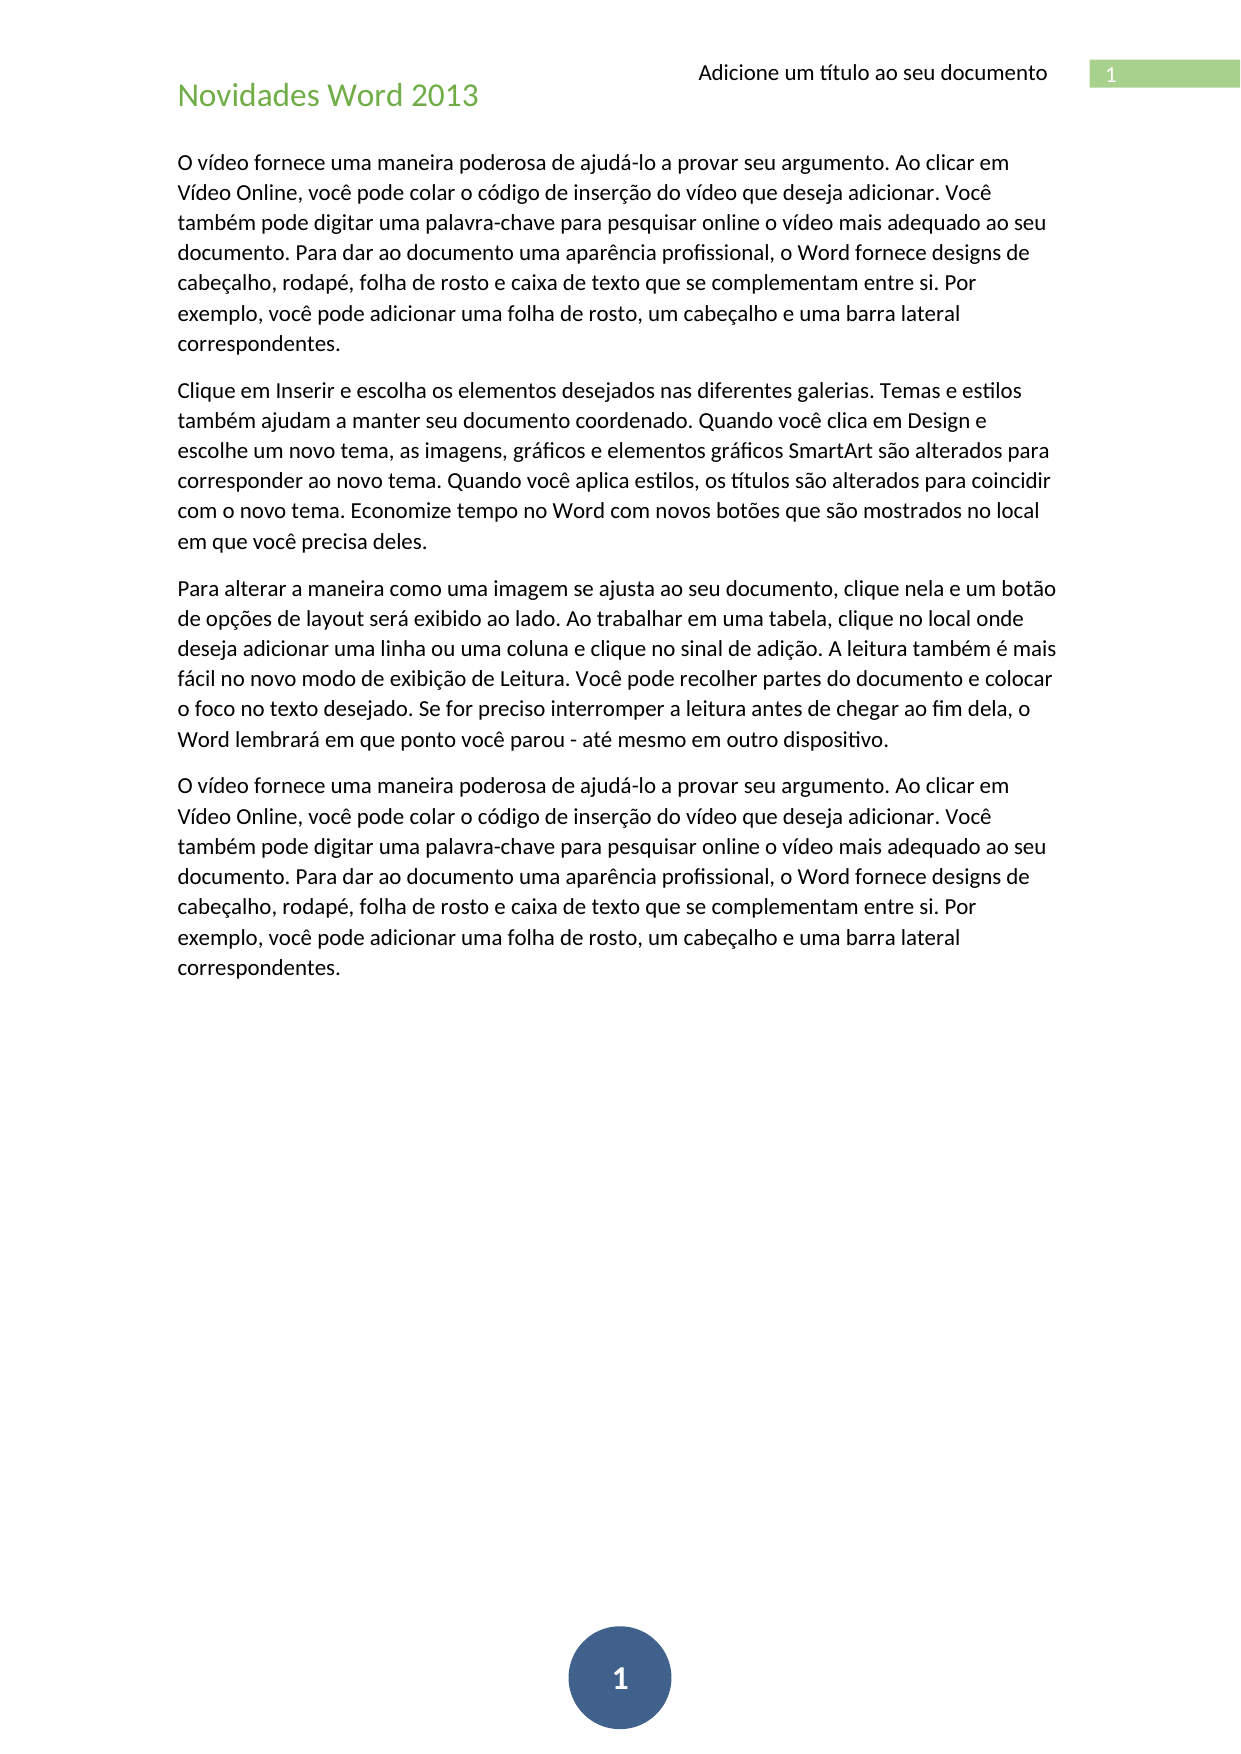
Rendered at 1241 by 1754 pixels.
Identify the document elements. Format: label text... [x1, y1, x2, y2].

text Para alterar a maneira como uma imagem se ajusta ao seu documento, clique nela e um botão de opções de layout será exibido ao lado. Ao trabalhar em uma tabela, clique no local onde deseja adicionar uma linha ou uma coluna e clique no sinal de adição. A leitura também é mais fácil no novo modo de exibição de Leitura. Você pode recolher partes do documento e colocar o foco no texto desejado. Se for preciso interromper a leitura antes de chegar ao fim dela, o Word lembrará em que ponto você parou - até mesmo em outro dispositivo. [177, 574, 1063, 753]
text O vídeo fornece uma maneira poderosa de ajudá-lo a provar seu argumento. Ao clicar em Vídeo Online, você pode colar o código de inserção do vídeo que deseja adicionar. Você também pode digitar uma palavra-chave para pesquisar online o vídeo mais adequado ao seu documento. Para dar ao documento uma aparência profissional, o Word fornece designs de cabeçalho, rodapé, folha de rosto e caixa de texto que se complementam entre si. Por exemplo, você pode adicionar uma folha de rosto, um cabeçalho e uma barra lateral correspondentes. [177, 148, 1063, 357]
text O vídeo fornece uma maneira poderosa de ajudá-lo a provar seu argumento. Ao clicar em Vídeo Online, você pode colar o código de inserção do vídeo que deseja adicionar. Você também pode digitar uma palavra-chave para pesquisar online o vídeo mais adequado ao seu documento. Para dar ao documento uma aparência profissional, o Word fornece designs de cabeçalho, rodapé, folha de rosto e caixa de texto que se complementam entre si. Por exemplo, você pode adicionar uma folha de rosto, um cabeçalho e uma barra lateral correspondentes. [177, 772, 1063, 981]
text Clique em Inserir e escolha os elementos desejados nas diferentes galerias. Temas e estilos também ajudam a manter seu documento coordenado. Quando você clica em Design e escolhe um novo tema, as imagens, gráficos e elementos gráficos SmartArt são alterados para corresponder ao novo tema. Quando você aplica estilos, os títulos são alterados para coincidir com o novo tema. Economize tempo no Word com novos botões que são mostrados no local em que você precisa deles. [177, 376, 1063, 555]
